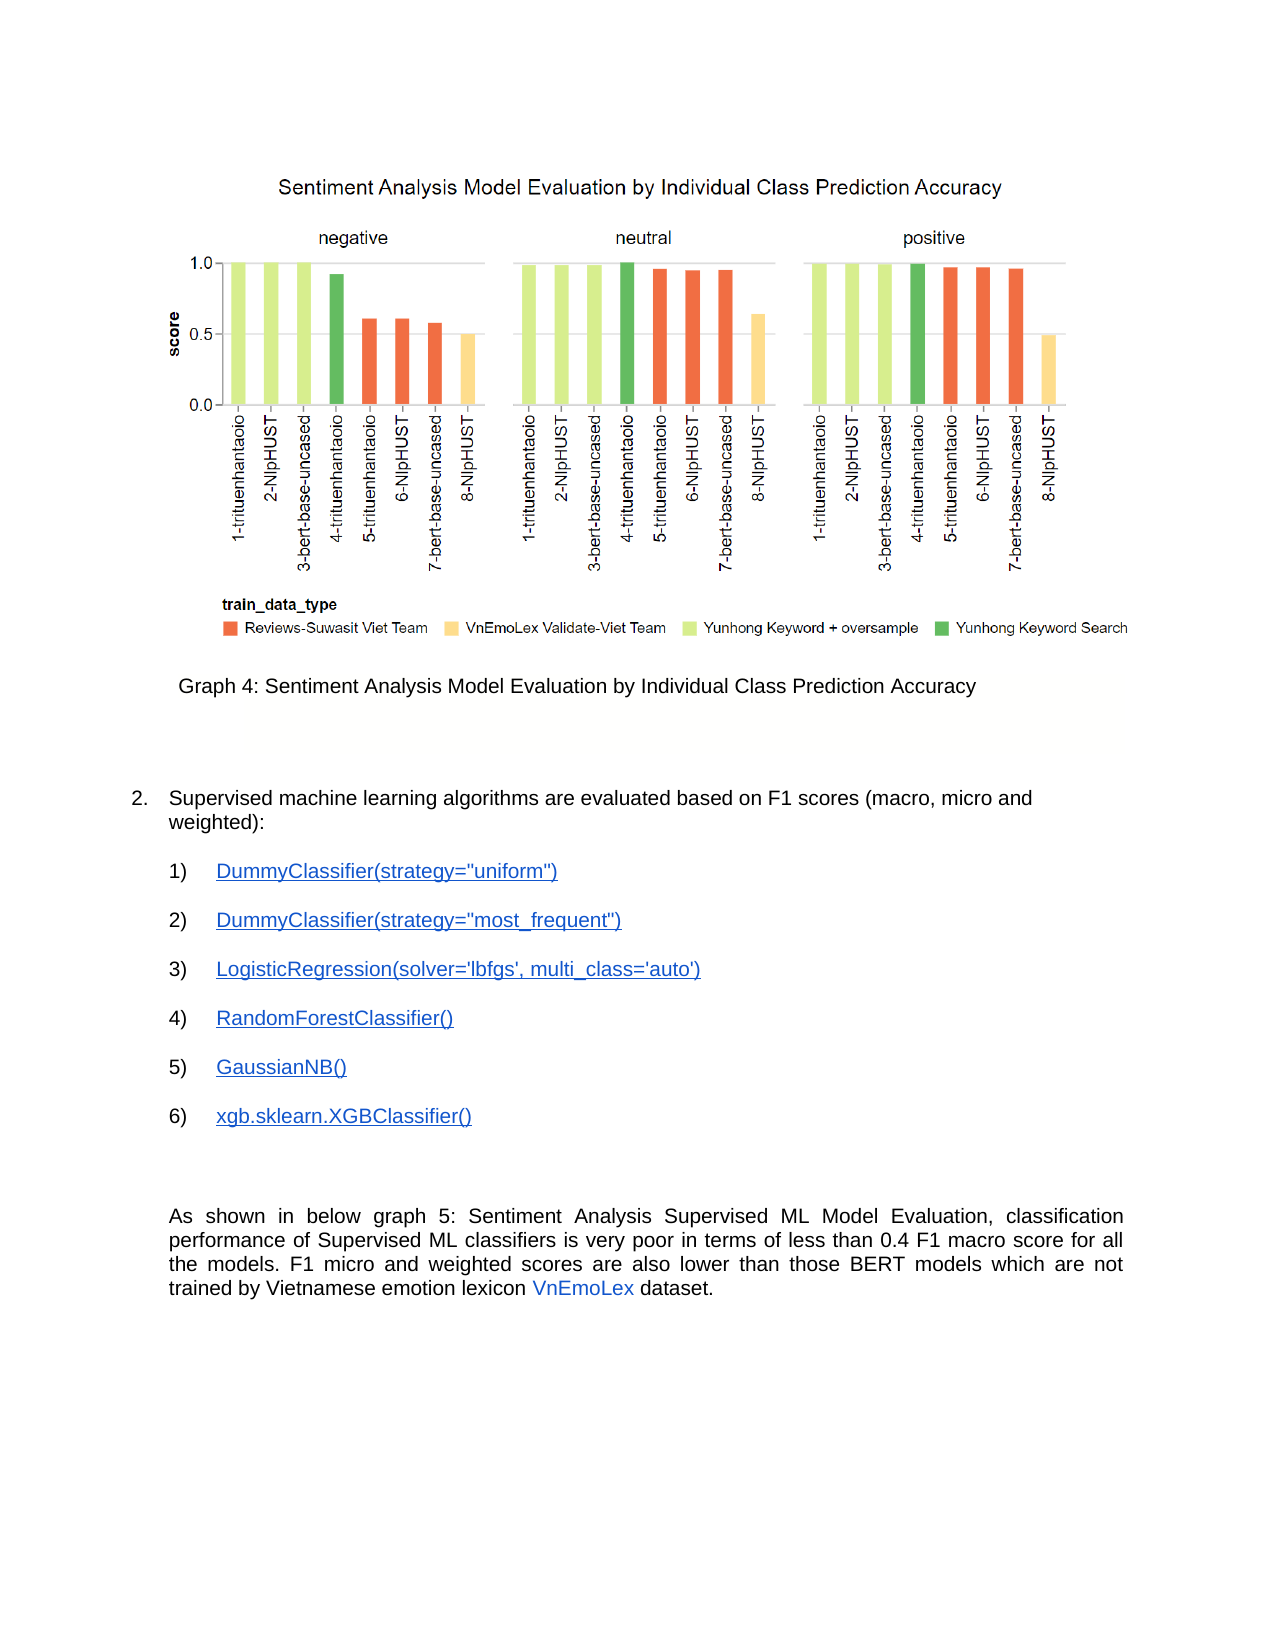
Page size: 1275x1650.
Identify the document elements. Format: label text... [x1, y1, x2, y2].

text 6) xgb.sklearn.XGBClassifier() [169, 1104, 1125, 1128]
text As shown in below graph 5: Sentiment Analysis Supervised ML Model Evaluation, classification performance of Supervised ML classifiers is very poor in terms of less than 0.4 F1 macro score for all the models. F1 micro and weighted scores are also lower than those BERT models which are not trained by Vietnamese emotion lexicon VnEmoLex dataset. [169, 1204, 1125, 1300]
list Supervised machine learning algorithms are evaluated based on F1 scores (macro, micro and weighted): [131, 786, 1125, 834]
text Graph 4: Sentiment Analysis Model Evaluation by Individual Class Prediction Accuracy [178, 674, 1125, 698]
text 5) GaussianNB() [169, 1055, 1125, 1079]
text 4) RandomForestClassifier() [169, 1006, 1125, 1030]
text 2) DummyClassifier(strategy="most_frequent") [169, 908, 1125, 932]
text 1) DummyClassifier(strategy="uniform") [169, 859, 1125, 883]
text 3) LogisticRegression(solver='lbfgs', multi_class='auto') [169, 957, 1125, 981]
picture [168, 176, 1163, 650]
